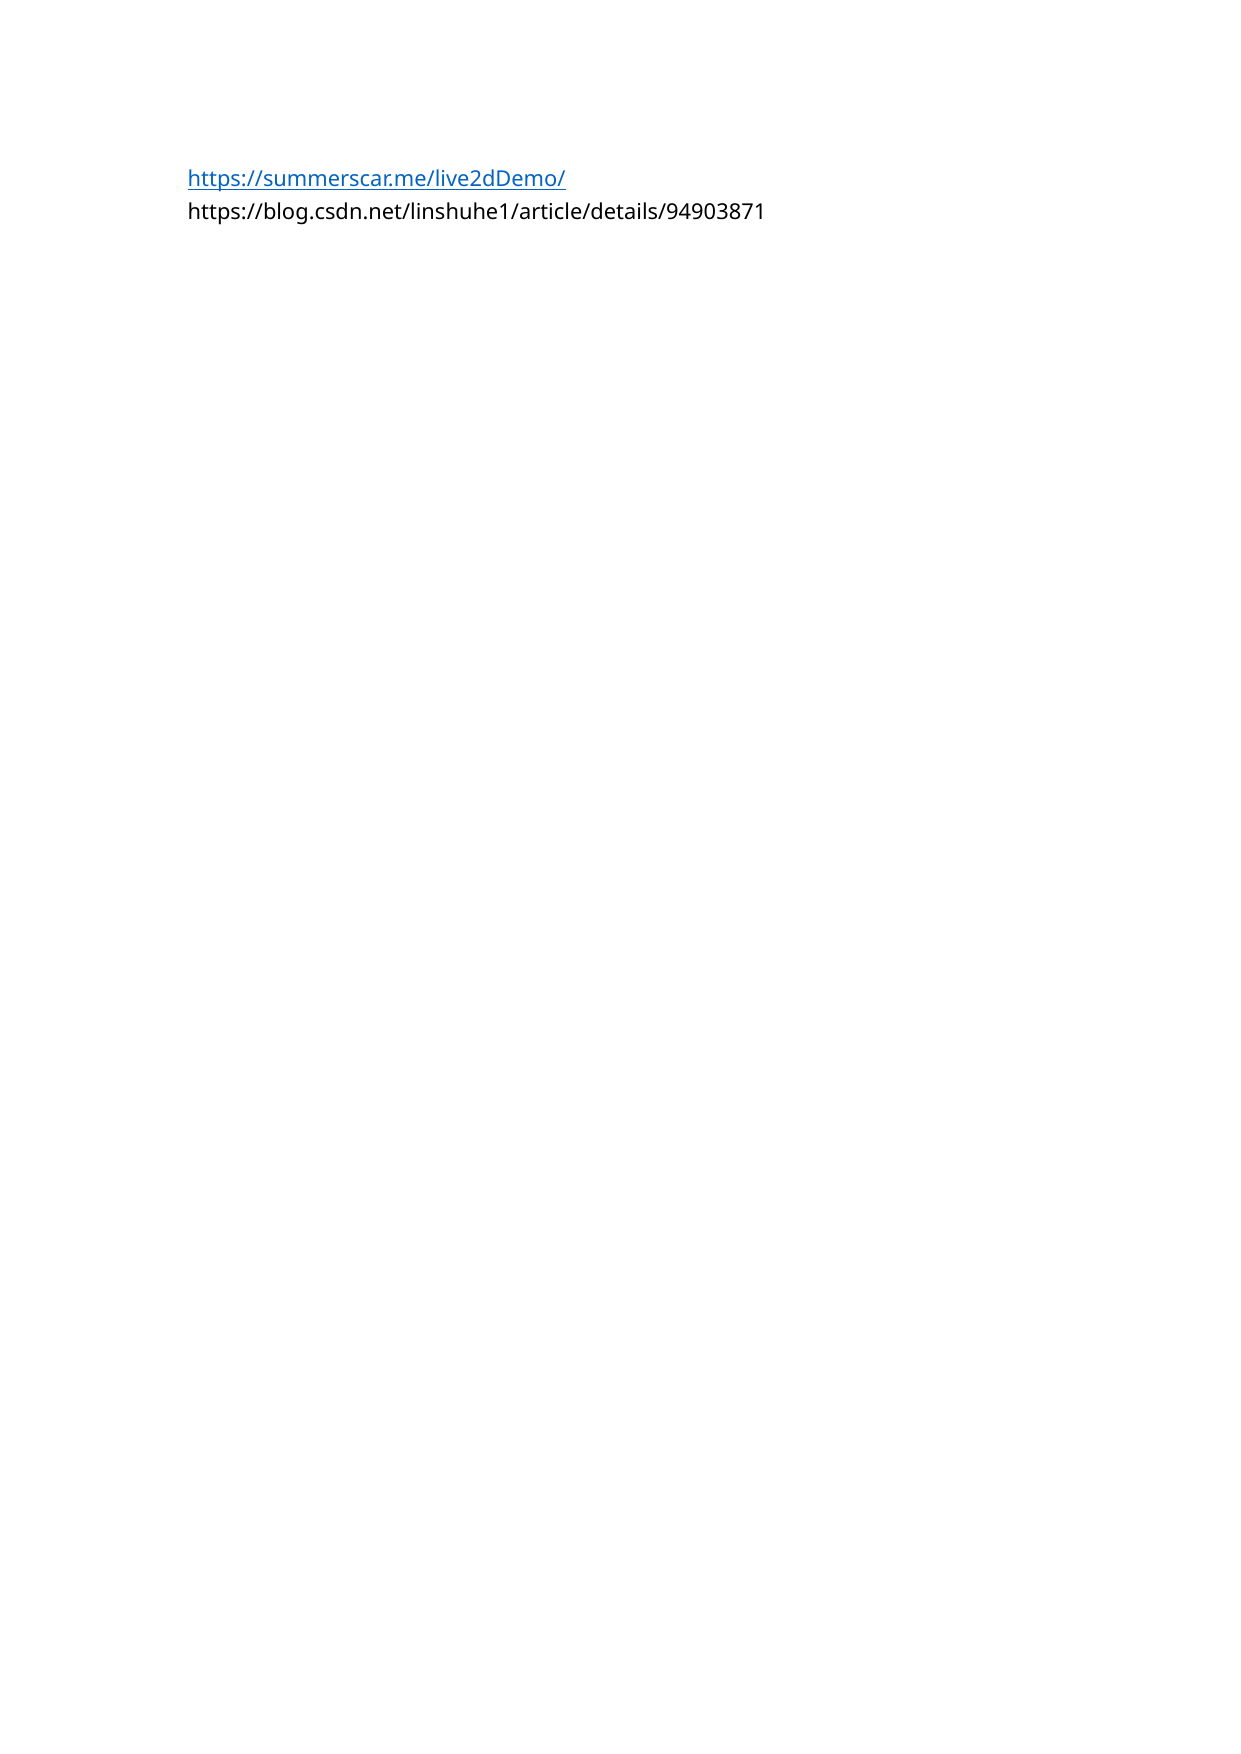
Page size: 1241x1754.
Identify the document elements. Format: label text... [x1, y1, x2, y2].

text https://blog.csdn.net/linshuhe1/article/details/94903871 [187, 194, 1053, 227]
text https://summerscar.me/live2dDemo/ [187, 162, 1053, 194]
